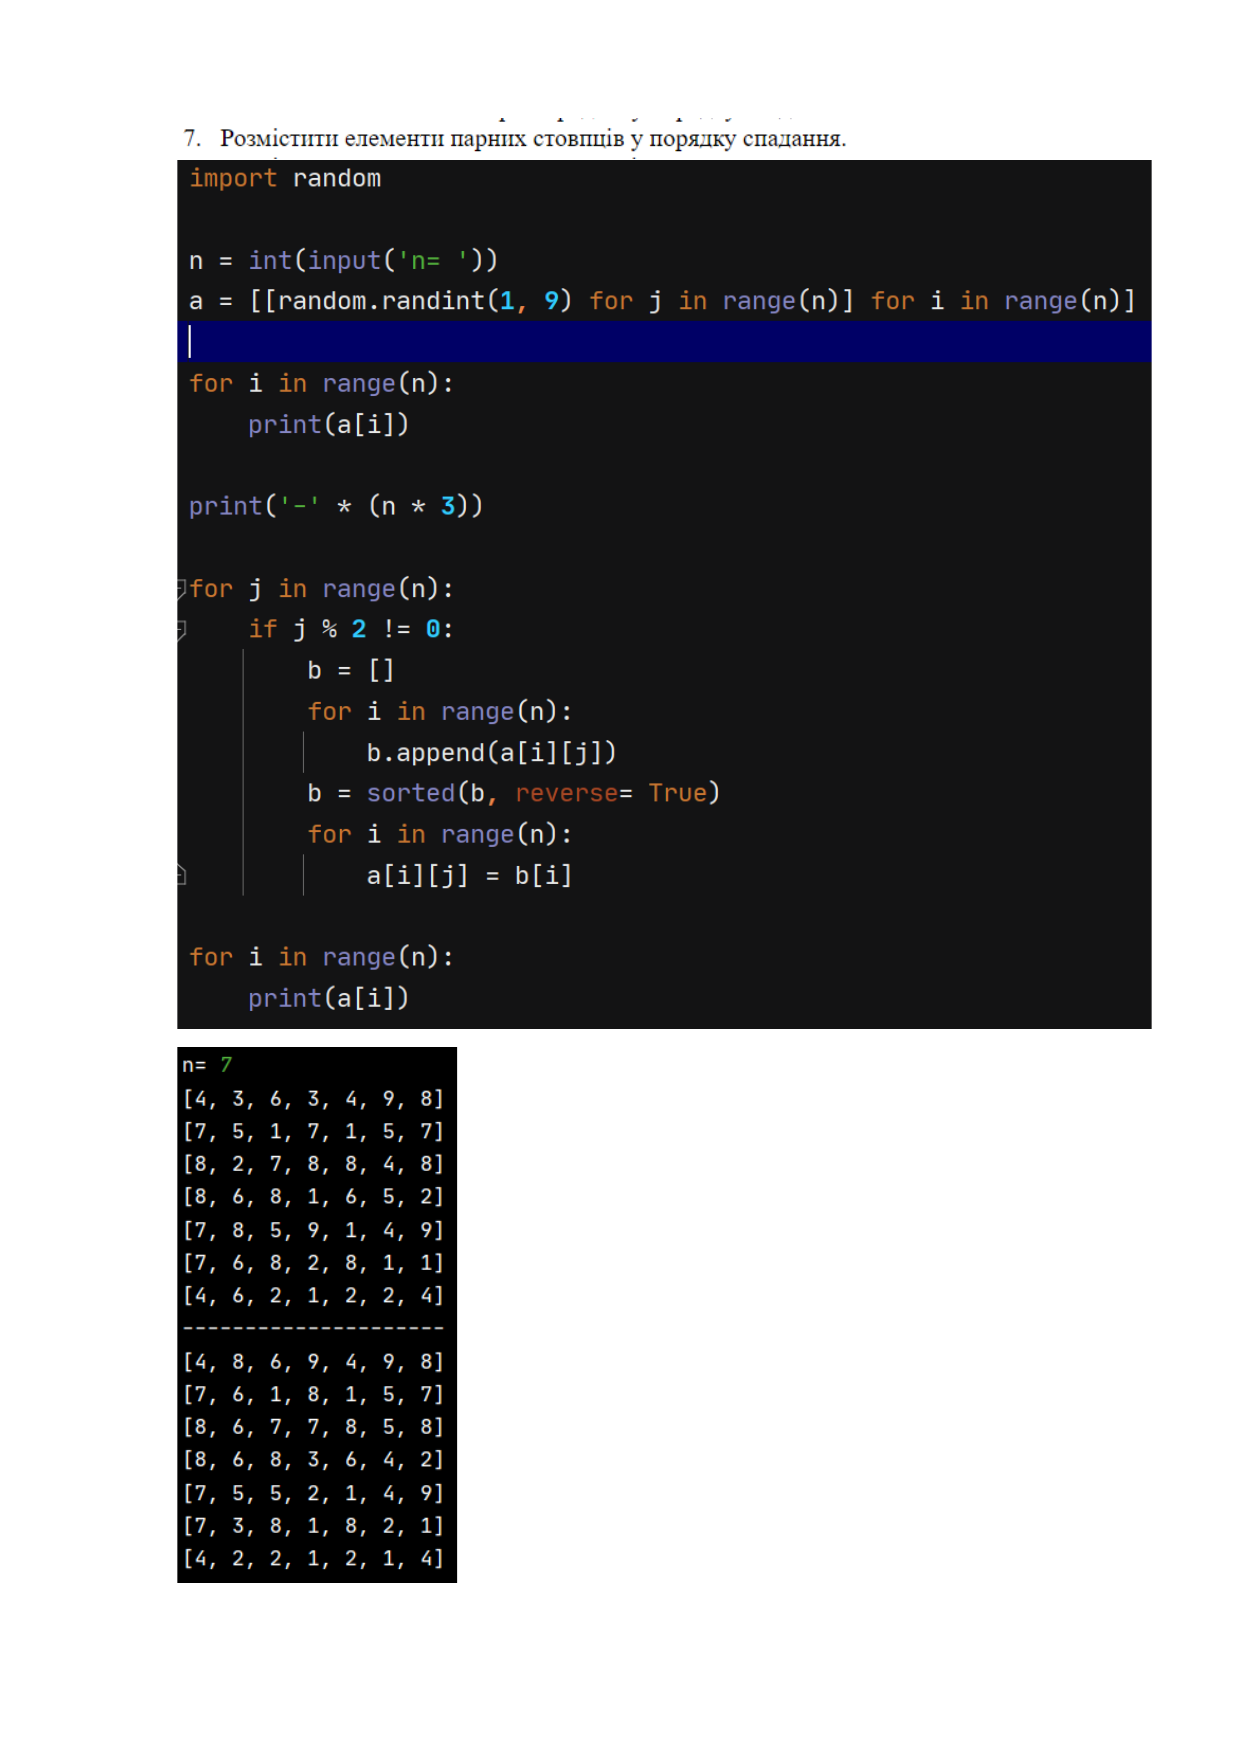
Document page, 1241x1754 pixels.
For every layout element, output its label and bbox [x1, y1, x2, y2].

picture [177, 160, 1152, 1029]
picture [177, 1047, 458, 1583]
picture [177, 118, 858, 159]
